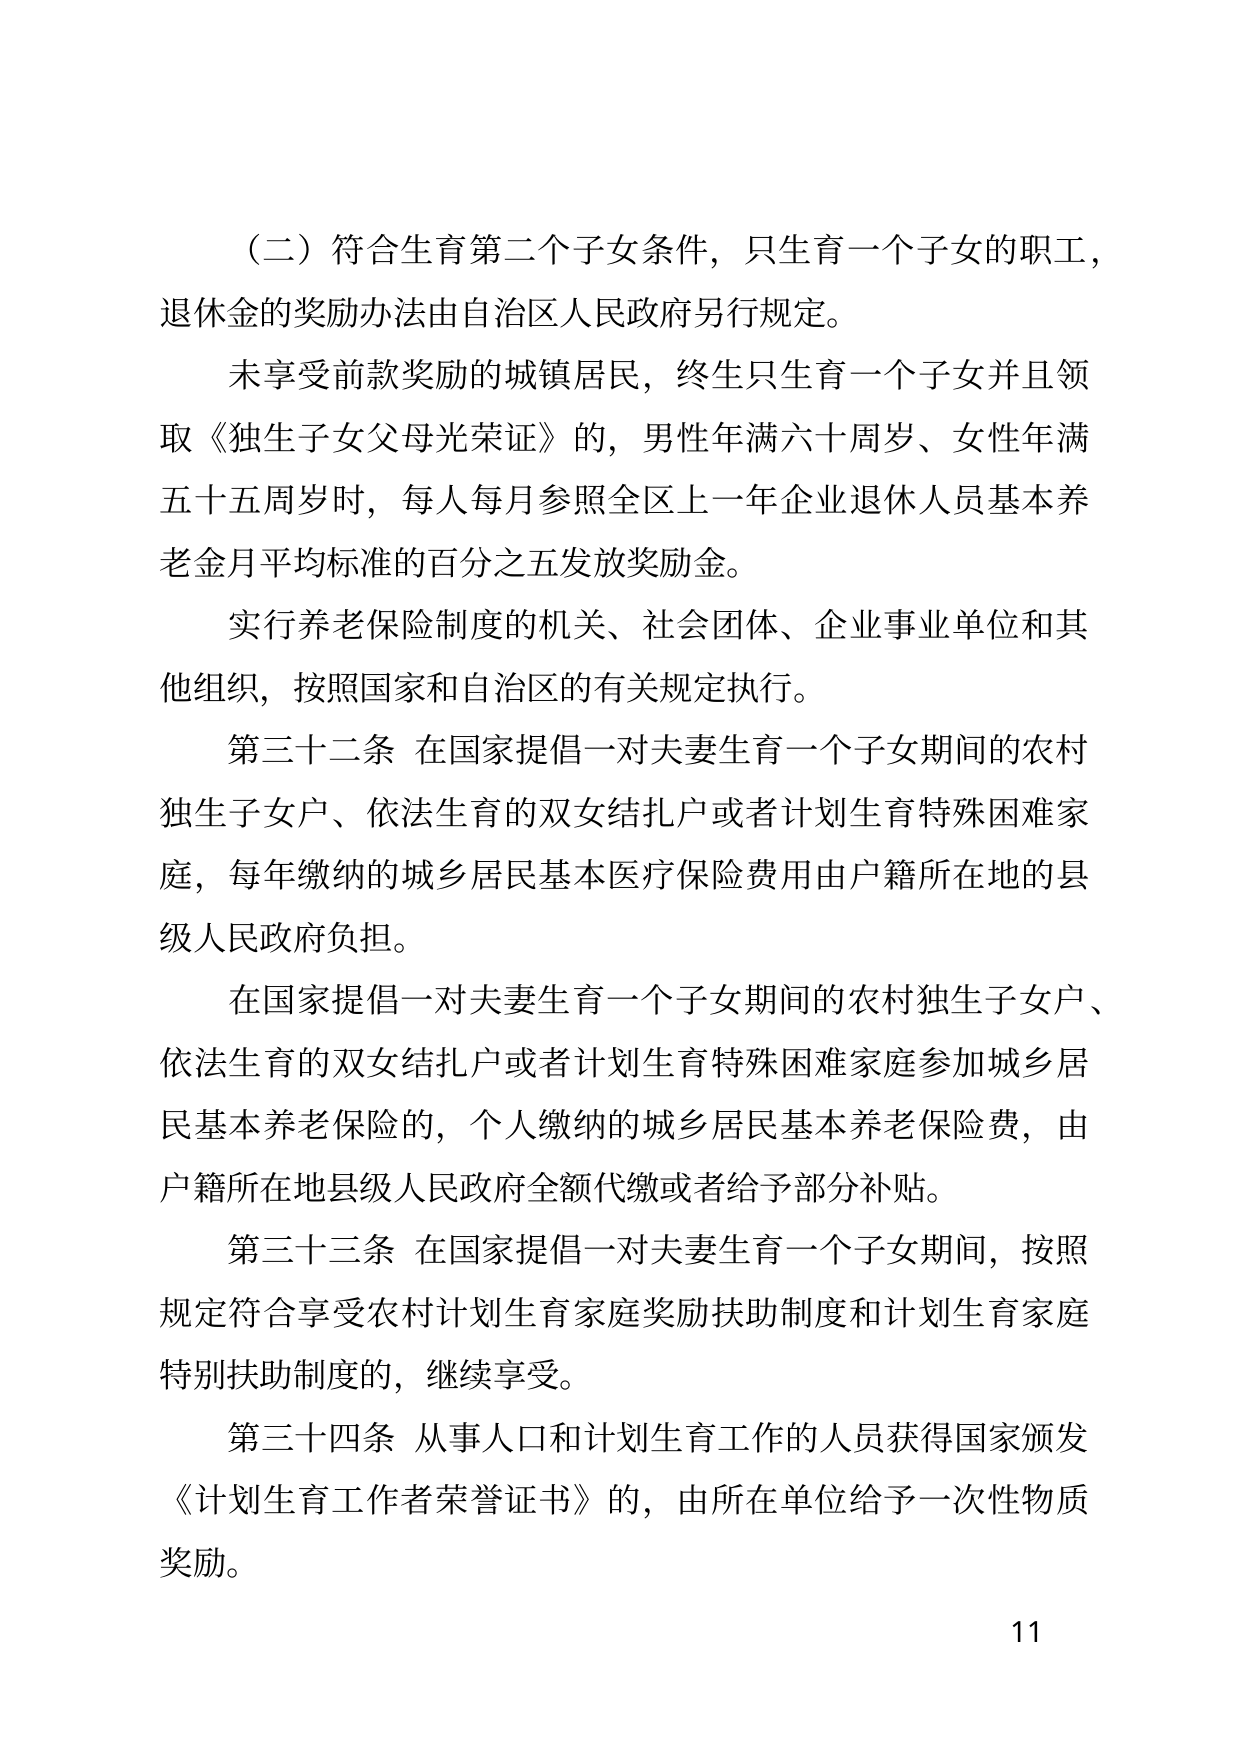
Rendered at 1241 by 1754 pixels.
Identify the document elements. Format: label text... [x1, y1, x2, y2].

text 第三十二条 在国家提倡一对夫妻生育一个子女期间的农村独生子女户、依法生育的双女结扎户或者计划生育特殊困难家庭，每年缴纳的城乡居民基本医疗保险费用由户籍所在地的县级人民政府负担。 [159, 713, 1090, 963]
text 实行养老保险制度的机关、社会团体、企业事业单位和其他组织，按照国家和自治区的有关规定执行。 [159, 588, 1090, 713]
text 第三十四条 从事人口和计划生育工作的人员获得国家颁发《计划生育工作者荣誉证书》的，由所在单位给予一次性物质奖励。 [159, 1400, 1090, 1588]
text 在国家提倡一对夫妻生育一个子女期间的农村独生子女户、依法生育的双女结扎户或者计划生育特殊困难家庭参加城乡居民基本养老保险的，个人缴纳的城乡居民基本养老保险费，由户籍所在地县级人民政府全额代缴或者给予部分补贴。 [159, 963, 1090, 1213]
text （二）符合生育第二个子女条件，只生育一个子女的职工，退休金的奖励办法由自治区人民政府另行规定。 [159, 213, 1090, 338]
text 未享受前款奖励的城镇居民，终生只生育一个子女并且领取《独生子女父母光荣证》的，男性年满六十周岁、女性年满五十五周岁时，每人每月参照全区上一年企业退休人员基本养老金月平均标准的百分之五发放奖励金。 [159, 338, 1090, 588]
text 第三十三条 在国家提倡一对夫妻生育一个子女期间，按照规定符合享受农村计划生育家庭奖励扶助制度和计划生育家庭特别扶助制度的，继续享受。 [159, 1213, 1090, 1400]
